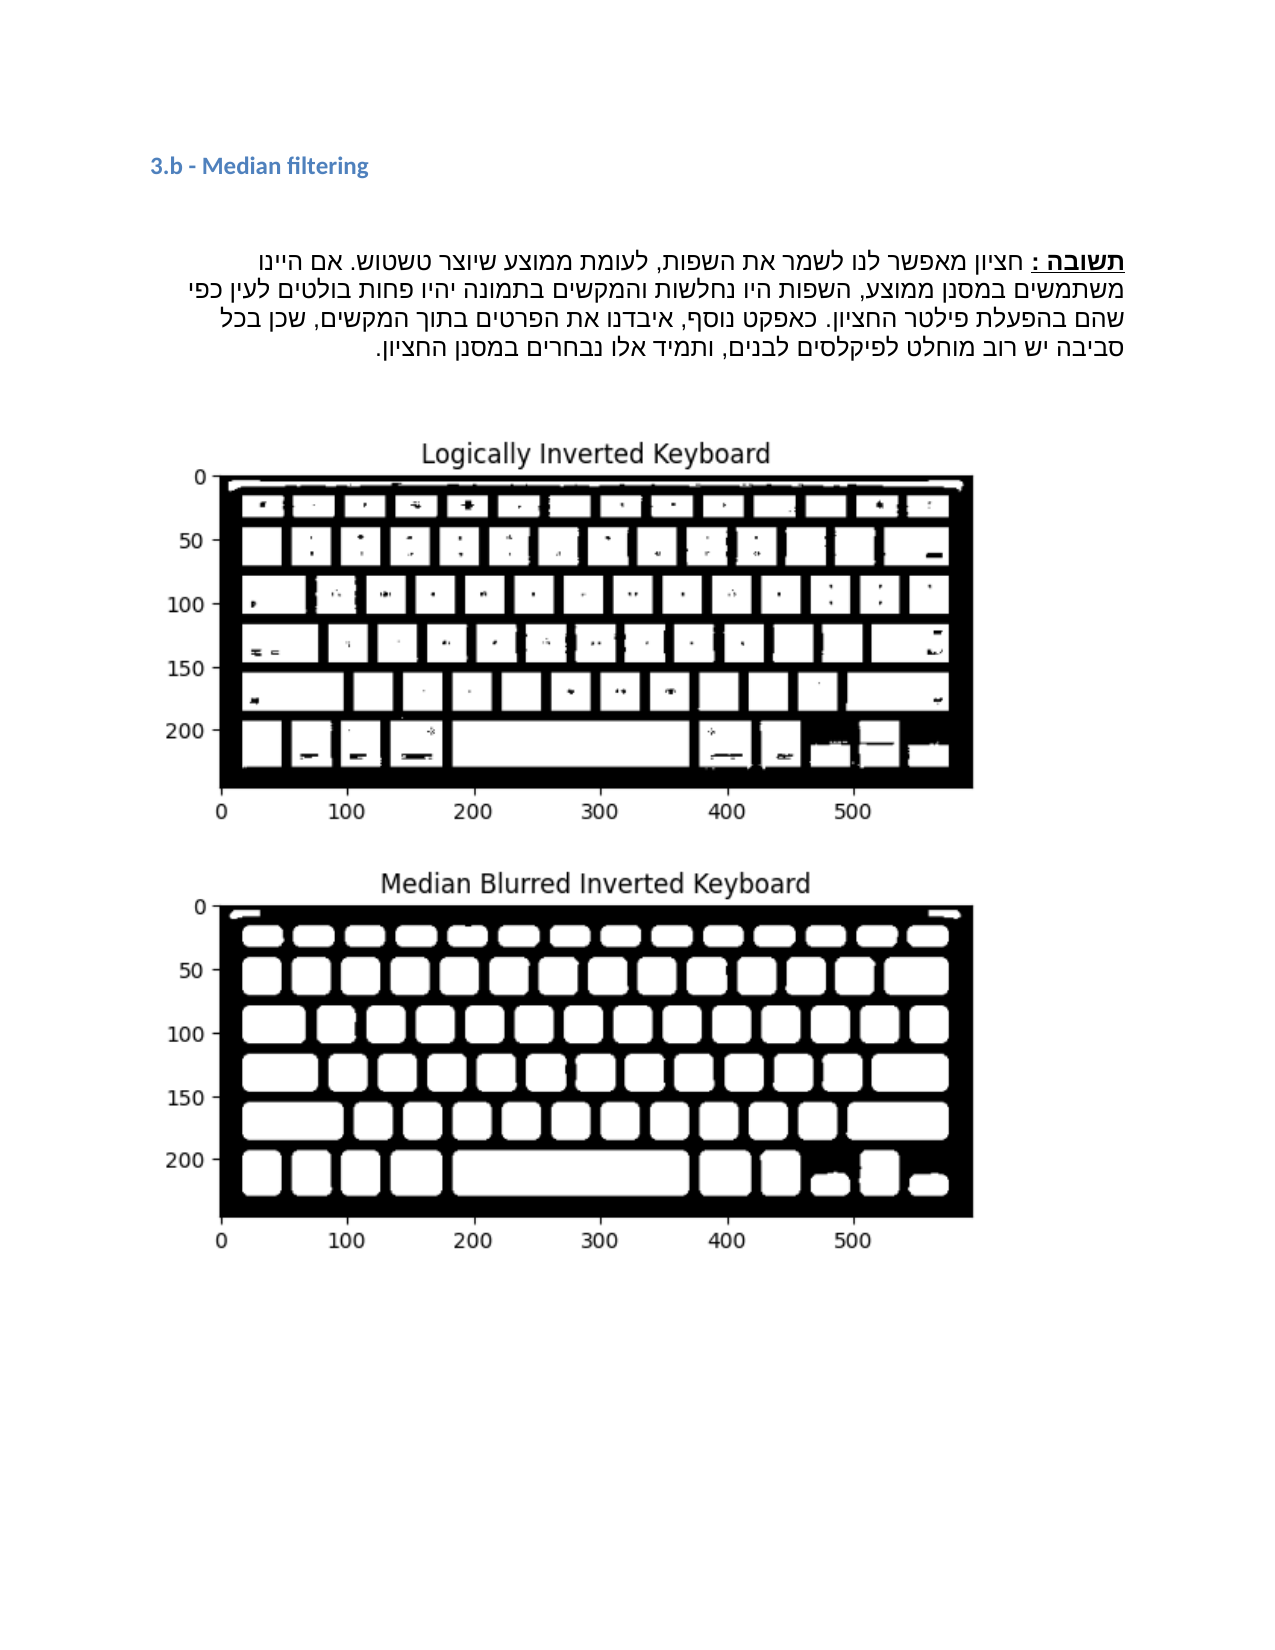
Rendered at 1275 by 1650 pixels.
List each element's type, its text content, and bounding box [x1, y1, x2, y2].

picture [150, 428, 987, 839]
text תשובה : חציון מאפשר לנו לשמר את השפות, לעומת ממוצע שיוצר טשטוש. אם היינו משתמשים במסנן ממוצע, השפות היו נחלשות והמקשים בתמונה יהיו פחות בולטים לעין כפי שהם בהפעלת פילטר החציון. כאפקט נוסף, איבדנו את הפרטים בתוך המקשים, שכן בכל סביבה יש רוב מוחלט לפיקלסים לבנים, ותמיד אלו נבחרים במסנן החציון. [150, 247, 1125, 362]
subtitle 3.b - Median filtering [150, 150, 1125, 181]
picture [150, 857, 987, 1268]
